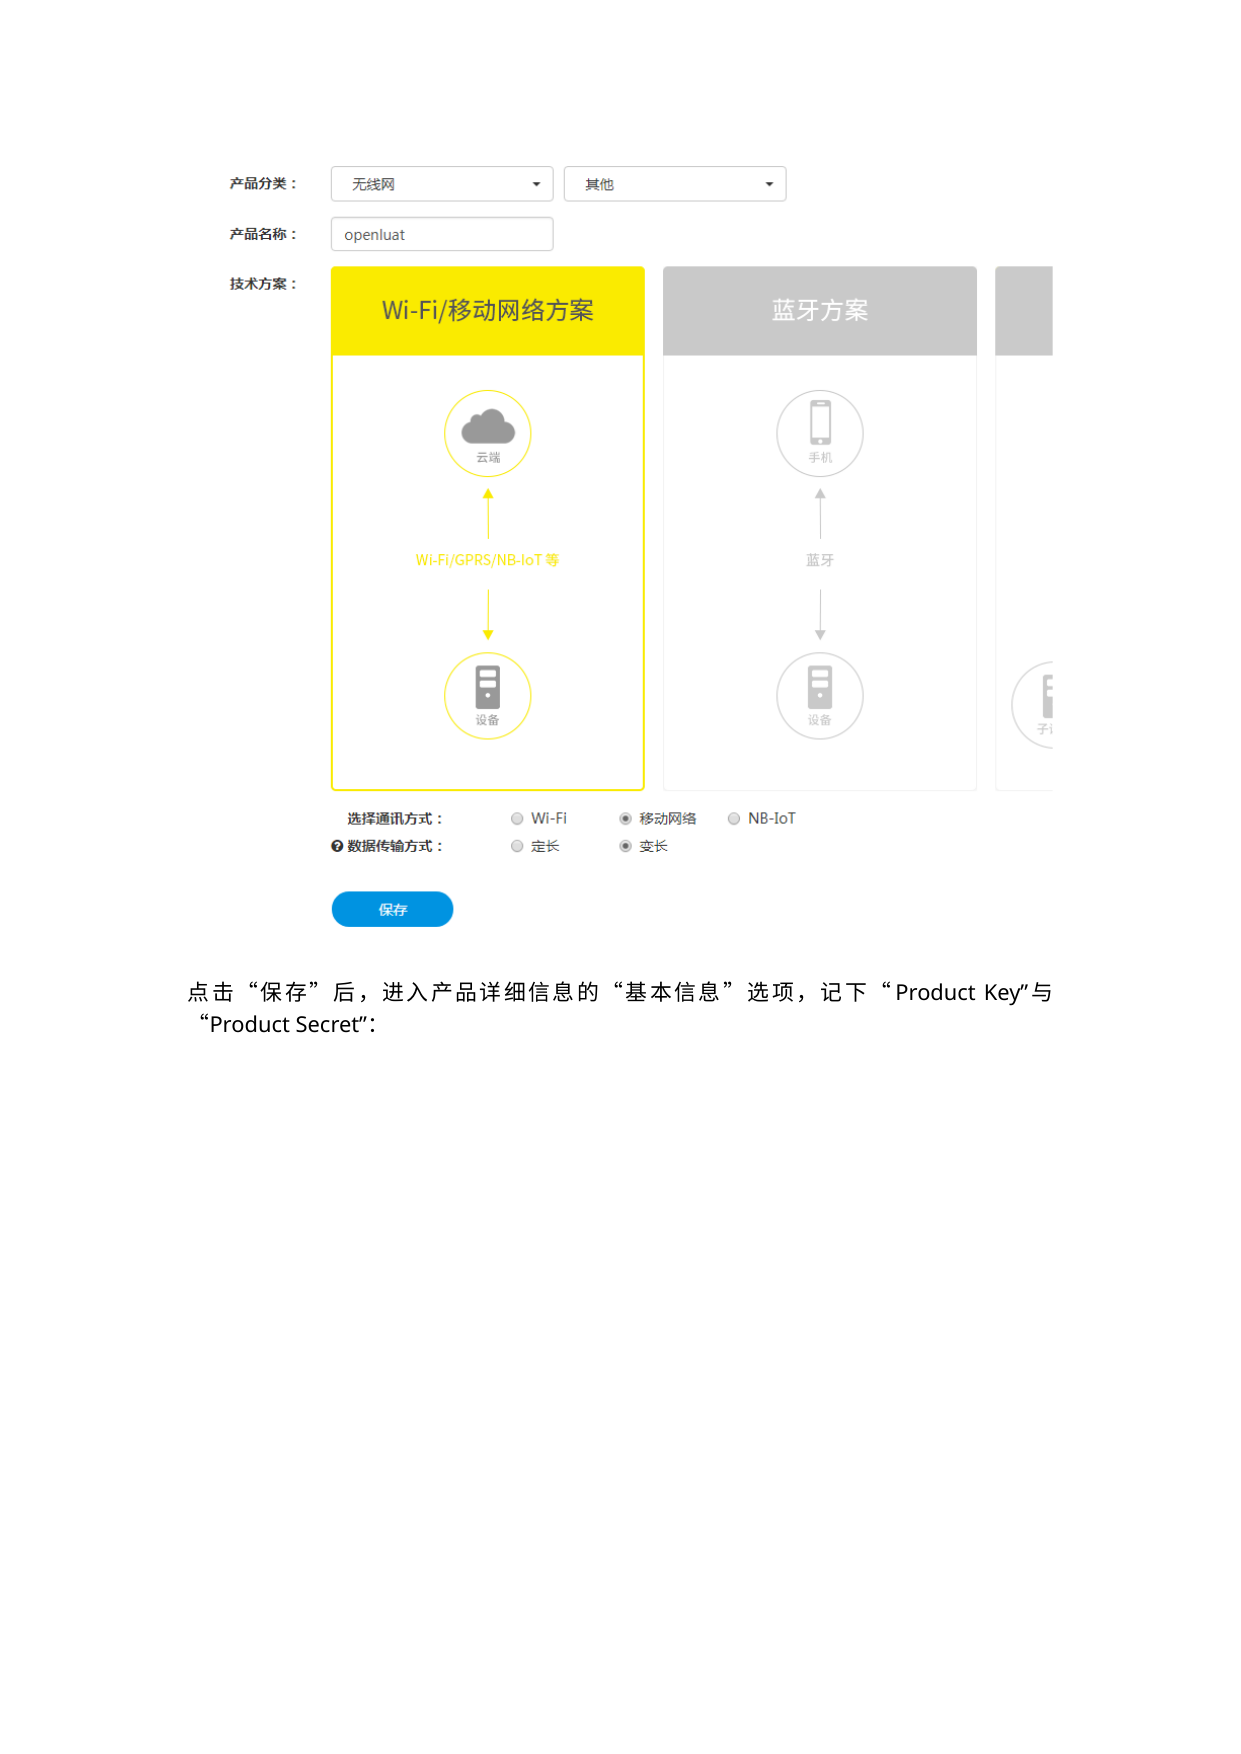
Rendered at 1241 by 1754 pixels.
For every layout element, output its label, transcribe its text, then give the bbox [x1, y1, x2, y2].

text 点击“保存”后，进入产品详细信息的“基本信息”选项，记下“Product Key”与“Product Secret”： [187, 974, 1053, 1039]
picture [187, 162, 1053, 934]
